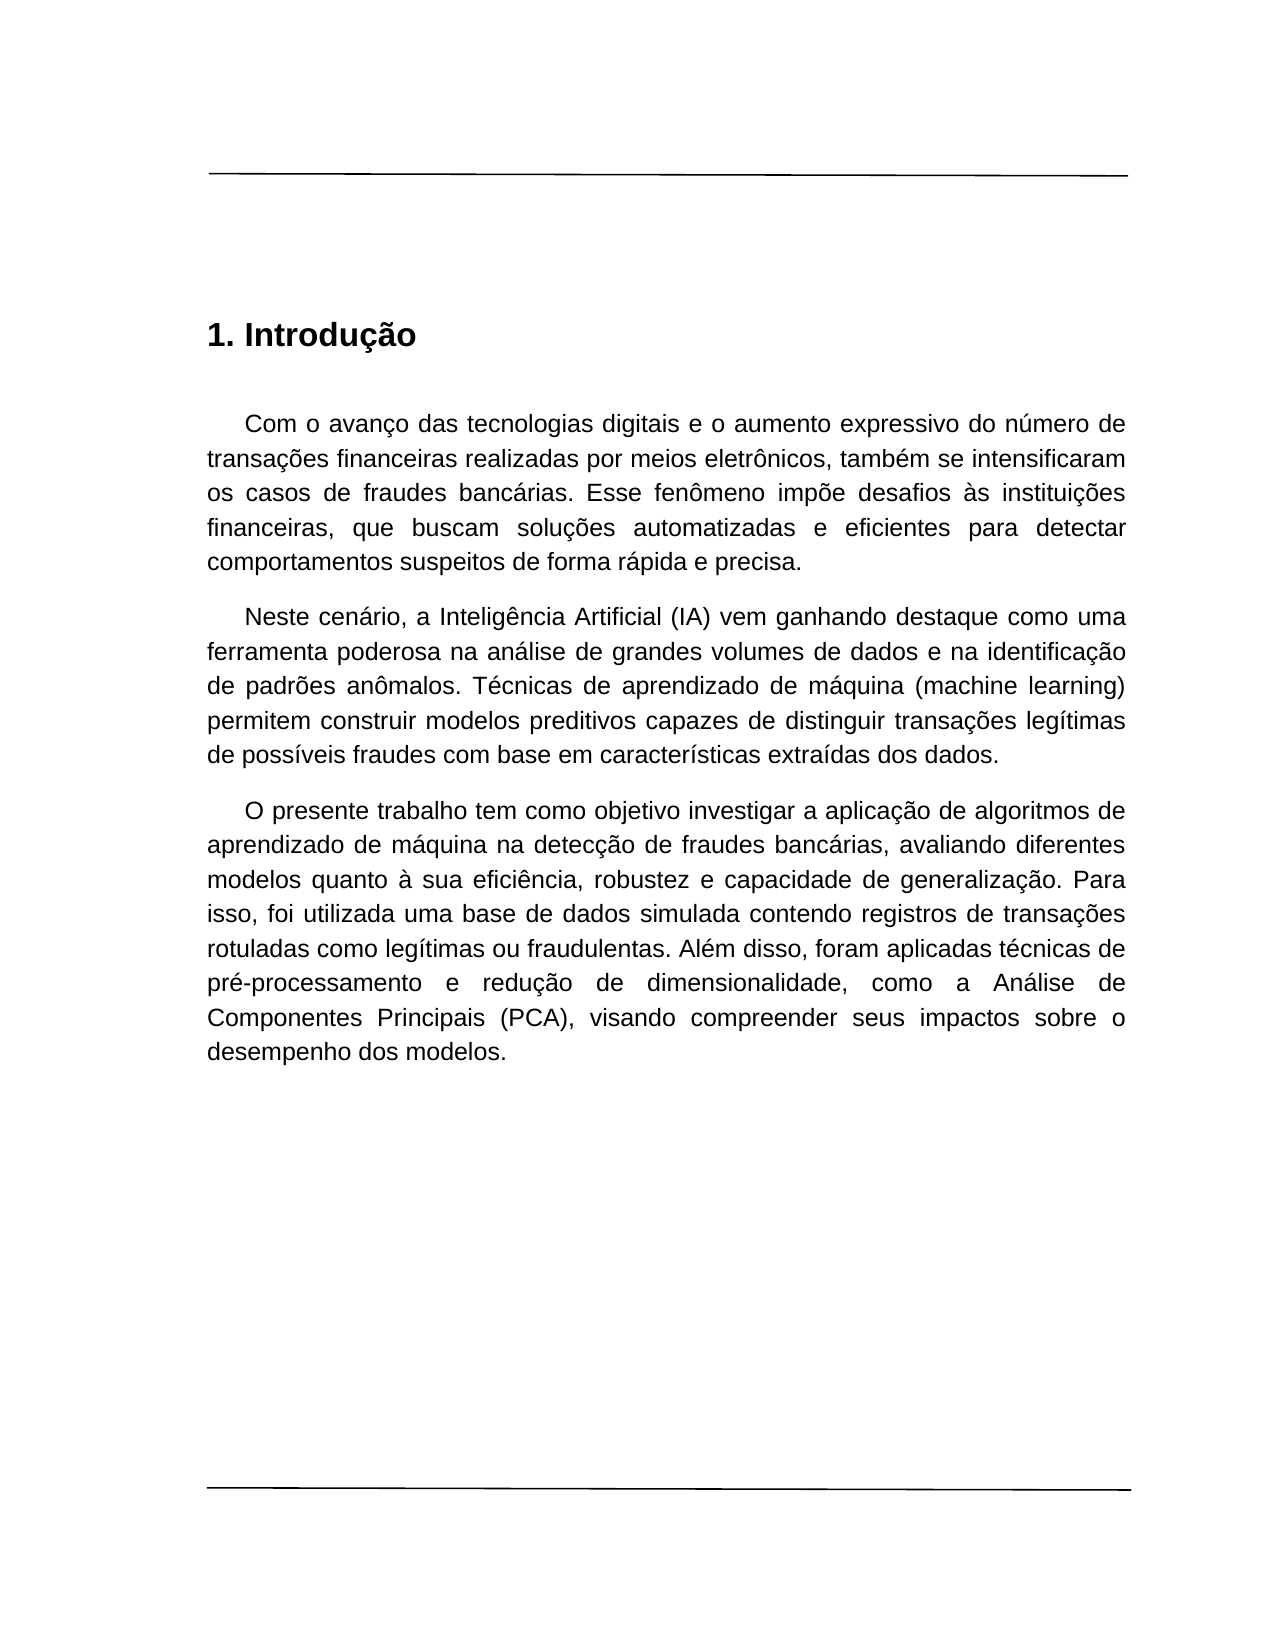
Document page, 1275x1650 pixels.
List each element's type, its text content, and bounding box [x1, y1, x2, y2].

text O presente trabalho tem como objetivo investigar a aplicação de algoritmos de aprendizado de máquina na detecção de fraudes bancárias, avaliando diferentes modelos quanto à sua eficiência, robustez e capacidade de generalização. Para isso, foi utilizada uma base de dados simulada contendo registros de transações rotuladas como legítimas ou fraudulentas. Além disso, foram aplicadas técnicas de pré-processamento e redução de dimensionalidade, como a Análise de Componentes Principais (PCA), visando compreender seus impactos sobre o desempenho dos modelos. [207, 796, 1127, 1066]
text Neste cenário, a Inteligência Artificial (IA) vem ganhando destaque como uma ferramenta poderosa na análise de grandes volumes de dados e na identificação de padrões anômalos. Técnicas de aprendizado de máquina (machine learning) permitem construir modelos preditivos capazes de distinguir transações legítimas de possíveis fraudes com base em características extraídas dos dados. [207, 602, 1127, 769]
text Com o avanço das tecnologias digitais e o aumento expressivo do número de transações financeiras realizadas por meios eletrônicos, também se intensificaram os casos de fraudes bancárias. Esse fenômeno impõe desafios às instituições financeiras, que buscam soluções automatizadas e eficientes para detectar comportamentos suspeitos de forma rápida e precisa. [207, 409, 1127, 576]
subtitle Introdução [207, 316, 1127, 354]
